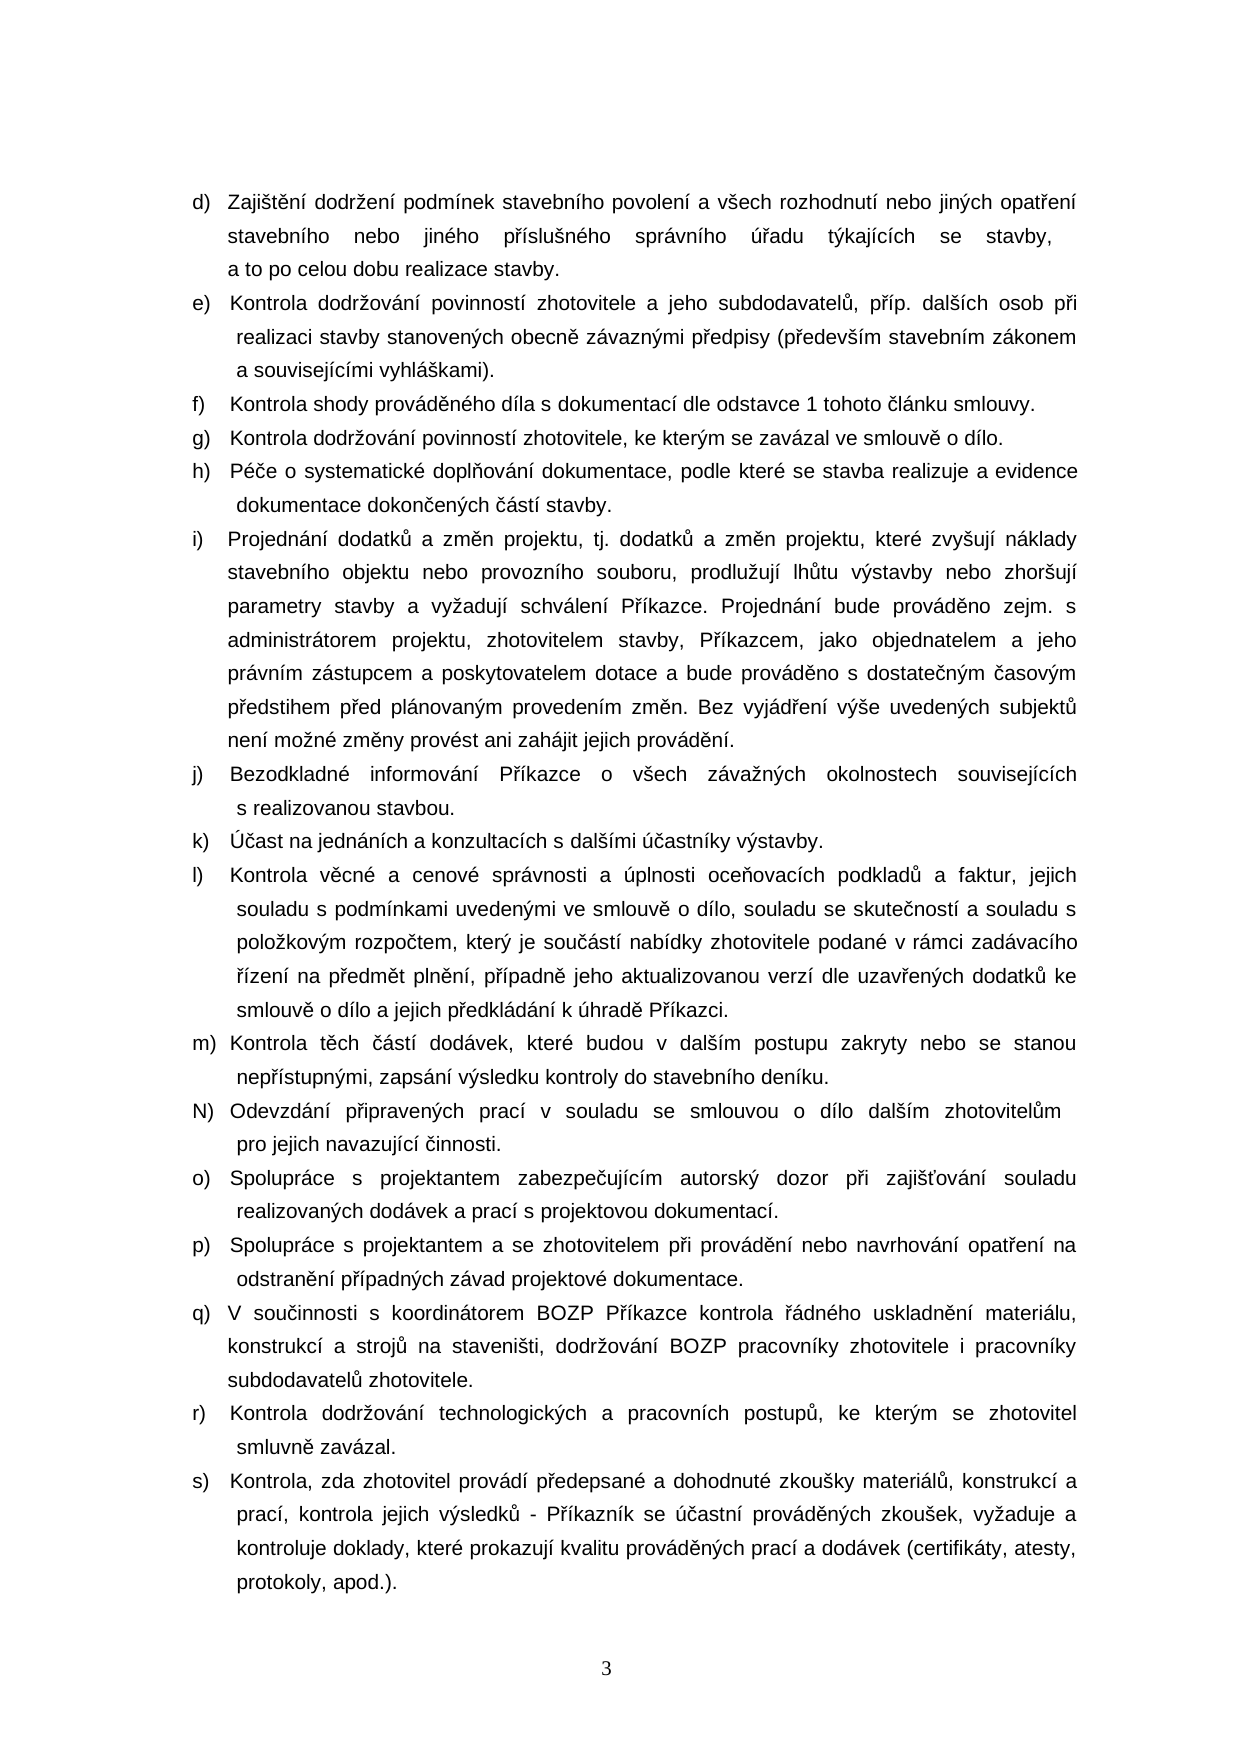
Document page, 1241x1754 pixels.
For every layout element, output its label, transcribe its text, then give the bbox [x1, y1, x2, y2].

list odevzdání připravených prací v souladu se smlouvou o dílo dalším zhotovitelům pro jejich navazující činnosti. [192, 1098, 1078, 1156]
list Kontrola těch částí dodávek, které budou v dalším postupu zakryty nebo se stanou nepřístupnými, zapsání výsledku kontroly do stavebního deníku. [192, 1031, 1078, 1089]
list Kontrola, zda zhotovitel provádí předepsané a dohodnuté zkoušky materiálů, konstrukcí a prací, kontrola jejich výsledků - Příkazník se účastní prováděných zkoušek, vyžaduje a kontroluje doklady, které prokazují kvalitu prováděných prací a dodávek (certifikáty, atesty, protokoly, apod.). [192, 1469, 1078, 1594]
list Kontrola shody prováděného díla s dokumentací dle odstavce 1 tohoto článku smlouvy. [192, 392, 1078, 416]
list Zajištění dodržení podmínek stavebního povolení a všech rozhodnutí nebo jiných opatření stavebního nebo jiného příslušného správního úřadu týkajících se stavby, a to po celou dobu realizace stavby. [192, 190, 1078, 281]
list Kontrola dodržování povinností zhotovitele a jeho subdodavatelů, příp. dalších osob při realizaci stavby stanovených obecně závaznými předpisy (především stavebním zákonem a souvisejícími vyhláškami). [192, 291, 1078, 382]
list Kontrola dodržování povinností zhotovitele, ke kterým se zavázal ve smlouvě o dílo. [192, 426, 1078, 450]
list Kontrola věcné a cenové správnosti a úplnosti oceňovacích podkladů a faktur, jejich souladu s podmínkami uvedenými ve smlouvě o dílo, souladu se skutečností a souladu s položkovým rozpočtem, který je součástí nabídky zhotovitele podané v rámci zadávacího řízení na předmět plnění, případně jeho aktualizovanou verzí dle uzavřených dodatků ke smlouvě o dílo a jejich předkládání k úhradě Příkazci. [192, 863, 1078, 1022]
list Projednání dodatků a změn projektu, tj. dodatků a změn projektu, které zvyšují náklady stavebního objektu nebo provozního souboru, prodlužují lhůtu výstavby nebo zhoršují parametry stavby a vyžadují schválení Příkazce. Projednání bude prováděno zejm. s administrátorem projektu, zhotovitelem stavby, Příkazcem, jako objednatelem a jeho právním zástupcem a poskytovatelem dotace a bude prováděno s dostatečným časovým předstihem před plánovaným provedením změn. Bez vyjádření výše uvedených subjektů není možné změny provést ani zahájit jejich provádění. [192, 527, 1078, 752]
list Kontrola dodržování technologických a pracovních postupů, ke kterým se zhotovitel smluvně zavázal. [192, 1401, 1078, 1459]
list Spolupráce s projektantem zabezpečujícím autorský dozor při zajišťování souladu realizovaných dodávek a prací s projektovou dokumentací. [192, 1166, 1078, 1223]
list Účast na jednáních a konzultacích s dalšími účastníky výstavby. [192, 829, 1078, 853]
list V součinnosti s koordinátorem BOZP Příkazce kontrola řádného uskladnění materiálu, konstrukcí a strojů na staveništi, dodržování BOZP pracovníky zhotovitele i pracovníky subdodavatelů zhotovitele. [192, 1300, 1078, 1392]
list Péče o systematické doplňování dokumentace, podle které se stavba realizuje a evidence dokumentace dokončených částí stavby. [192, 459, 1078, 517]
list Bezodkladné informování Příkazce o všech závažných okolnostech souvisejících s realizovanou stavbou. [192, 762, 1078, 820]
list Spolupráce s projektantem a se zhotovitelem při provádění nebo navrhování opatření na odstranění případných závad projektové dokumentace. [192, 1233, 1078, 1291]
